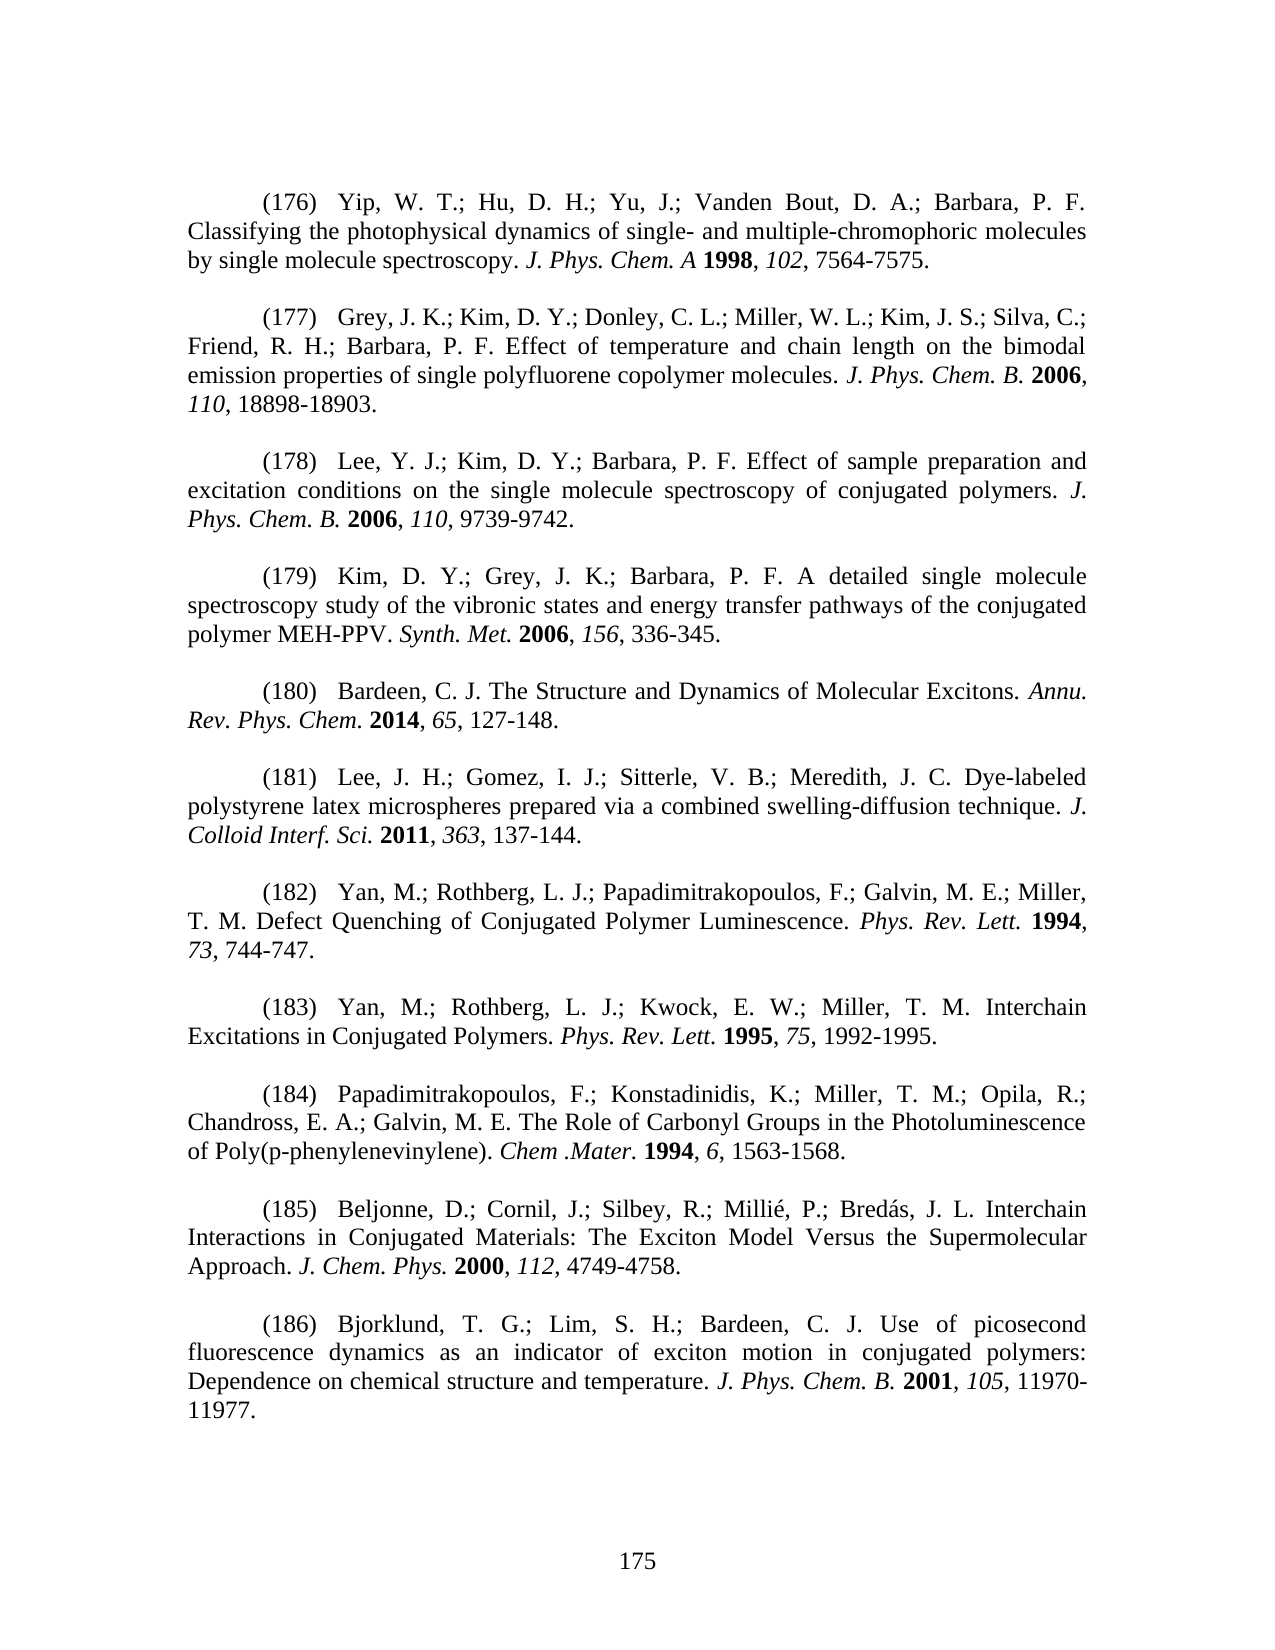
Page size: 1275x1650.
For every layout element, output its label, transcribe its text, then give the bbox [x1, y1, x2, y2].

text (186) Bjorklund, T. G.; Lim, S. H.; Bardeen, C. J. Use of picosecond fluorescence dynamics as an indicator of exciton motion in conjugated polymers: Dependence on chemical structure and temperature. J. Phys. Chem. B. 2001, 105, 11970-11977. [187, 1309, 1087, 1424]
text (177) Grey, J. K.; Kim, D. Y.; Donley, C. L.; Miller, W. L.; Kim, J. S.; Silva, C.; Friend, R. H.; Barbara, P. F. Effect of temperature and chain length on the bimodal emission properties of single polyfluorene copolymer molecules. J. Phys. Chem. B. 2006, 110, 18898-18903. [187, 302, 1087, 417]
text (179) Kim, D. Y.; Grey, J. K.; Barbara, P. F. A detailed single molecule spectroscopy study of the vibronic states and energy transfer pathways of the conjugated polymer MEH-PPV. Synth. Met. 2006, 156, 336-345. [187, 561, 1087, 647]
text (181) Lee, J. H.; Gomez, I. J.; Sitterle, V. B.; Meredith, J. C. Dye-labeled polystyrene latex microspheres prepared via a combined swelling-diffusion technique. J. Colloid Interf. Sci. 2011, 363, 137-144. [187, 762, 1087, 849]
text (185) Beljonne, D.; Cornil, J.; Silbey, R.; Millié, P.; Bredás, J. L. Interchain Interactions in Conjugated Materials: The Exciton Model Versus the Supermolecular Approach. J. Chem. Phys. 2000, 112, 4749-4758. [187, 1194, 1087, 1280]
text (180) Bardeen, C. J. The Structure and Dynamics of Molecular Excitons. Annu. Rev. Phys. Chem. 2014, 65, 127-148. [187, 676, 1087, 734]
text (183) Yan, M.; Rothberg, L. J.; Kwock, E. W.; Miller, T. M. Interchain Excitations in Conjugated Polymers. Phys. Rev. Lett. 1995, 75, 1992-1995. [187, 992, 1087, 1050]
text (182) Yan, M.; Rothberg, L. J.; Papadimitrakopoulos, F.; Galvin, M. E.; Miller, T. M. Defect Quenching of Conjugated Polymer Luminescence. Phys. Rev. Lett. 1994, 73, 744-747. [187, 877, 1087, 964]
text (178) Lee, Y. J.; Kim, D. Y.; Barbara, P. F. Effect of sample preparation and excitation conditions on the single molecule spectroscopy of conjugated polymers. J. Phys. Chem. B. 2006, 110, 9739-9742. [187, 446, 1087, 532]
text (184) Papadimitrakopoulos, F.; Konstadinidis, K.; Miller, T. M.; Opila, R.; Chandross, E. A.; Galvin, M. E. The Role of Carbonyl Groups in the Photoluminescence of Poly(p-phenylenevinylene). Chem .Mater. 1994, 6, 1563-1568. [187, 1079, 1087, 1165]
text (176) Yip, W. T.; Hu, D. H.; Yu, J.; Vanden Bout, D. A.; Barbara, P. F. Classifying the photophysical dynamics of single- and multiple-chromophoric molecules by single molecule spectroscopy. J. Phys. Chem. A 1998, 102, 7564-7575. [187, 187, 1087, 274]
